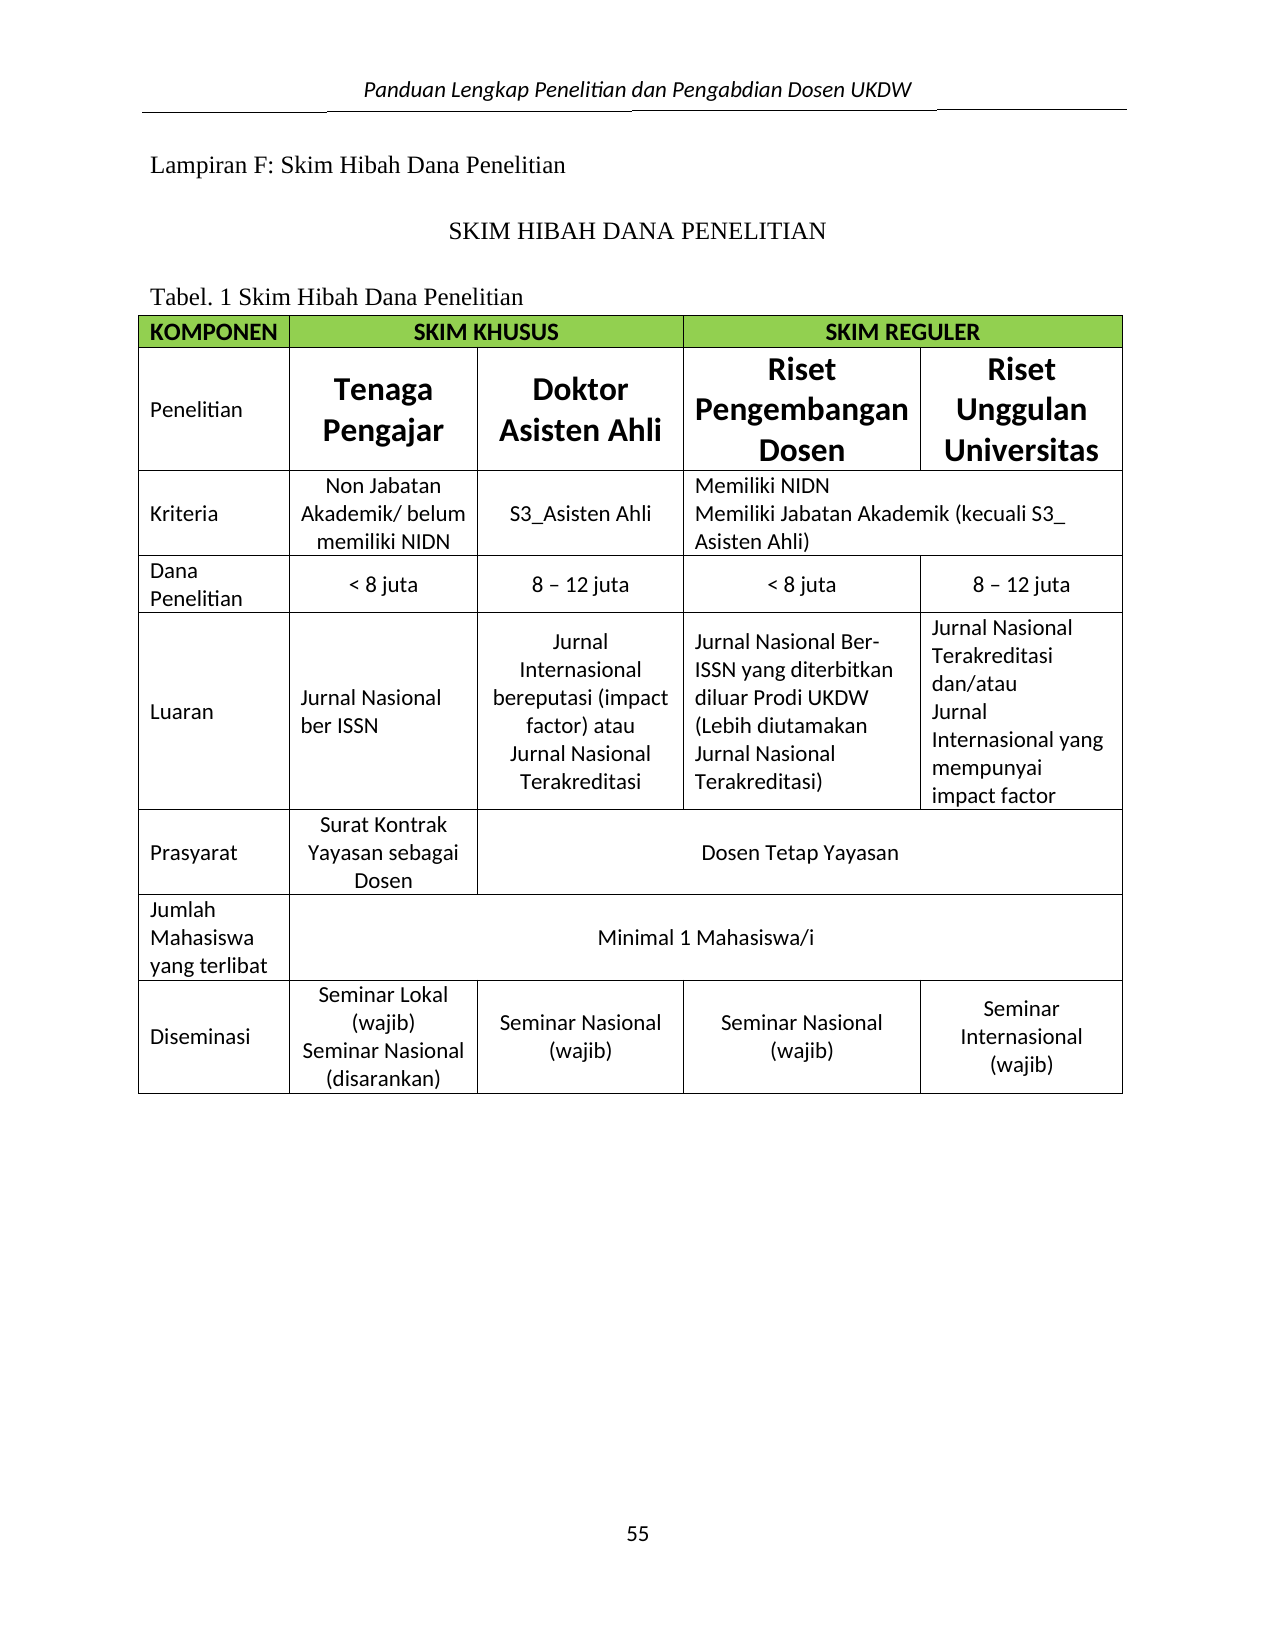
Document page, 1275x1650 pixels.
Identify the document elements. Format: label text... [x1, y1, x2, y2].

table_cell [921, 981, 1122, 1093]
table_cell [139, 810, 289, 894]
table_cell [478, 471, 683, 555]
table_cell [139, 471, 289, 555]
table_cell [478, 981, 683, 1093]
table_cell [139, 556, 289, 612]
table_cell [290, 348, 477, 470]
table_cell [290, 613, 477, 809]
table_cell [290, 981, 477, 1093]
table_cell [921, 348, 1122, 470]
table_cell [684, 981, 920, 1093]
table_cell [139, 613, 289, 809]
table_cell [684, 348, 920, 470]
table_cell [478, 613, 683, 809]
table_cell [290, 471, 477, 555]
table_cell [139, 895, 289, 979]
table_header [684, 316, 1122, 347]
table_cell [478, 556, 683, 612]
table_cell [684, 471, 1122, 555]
list Tabel. 1 Skim Hibah Dana Penelitian [150, 282, 1125, 311]
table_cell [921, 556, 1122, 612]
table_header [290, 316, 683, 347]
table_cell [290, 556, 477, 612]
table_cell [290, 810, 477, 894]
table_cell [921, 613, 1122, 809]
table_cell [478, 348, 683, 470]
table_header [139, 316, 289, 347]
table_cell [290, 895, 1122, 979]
text SKIM HIBAH DANA PENELITIAN [150, 216, 1125, 245]
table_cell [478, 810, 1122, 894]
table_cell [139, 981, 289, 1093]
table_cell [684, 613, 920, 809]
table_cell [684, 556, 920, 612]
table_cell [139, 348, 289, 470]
text Lampiran F: Skim Hibah Dana Penelitian [150, 150, 1125, 179]
